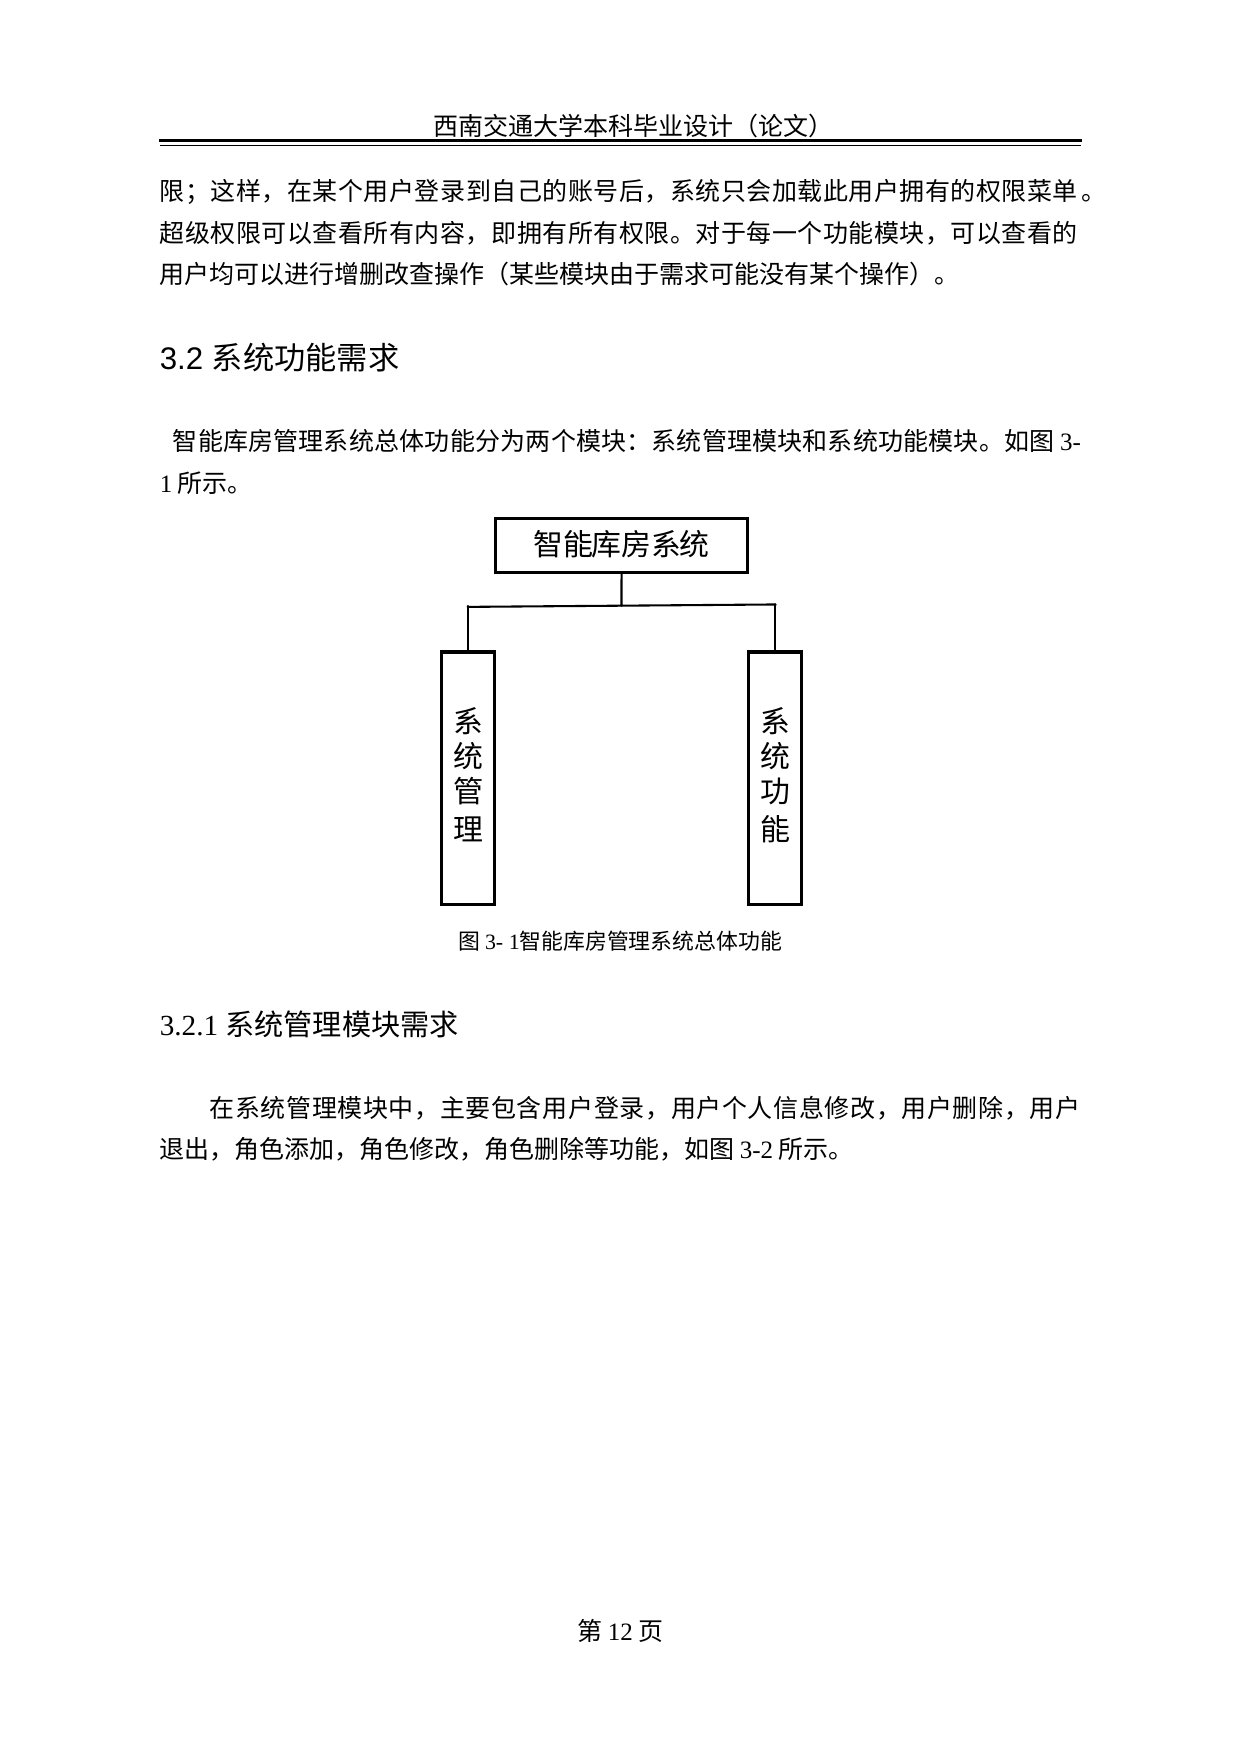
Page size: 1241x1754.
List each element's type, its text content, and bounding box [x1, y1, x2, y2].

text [159, 169, 1081, 294]
text 图3- 1智能库房管理系统总体功能 [159, 919, 1081, 960]
text 3.2.1 系统管理模块需求 [159, 981, 1081, 1064]
text 智能库房管理系统总体功能分为两个模块：系统管理模块和系统功能模块。如图3-1所示。 [159, 419, 1081, 502]
text 3.2 系统功能需求 [159, 314, 1081, 398]
text 在系统管理模块中，主要包含用户登录，用户个人信息修改，用户删除，用户退出，角色添加，角色修改，角色删除等功能，如图3-2所示。 [159, 1085, 1081, 1169]
